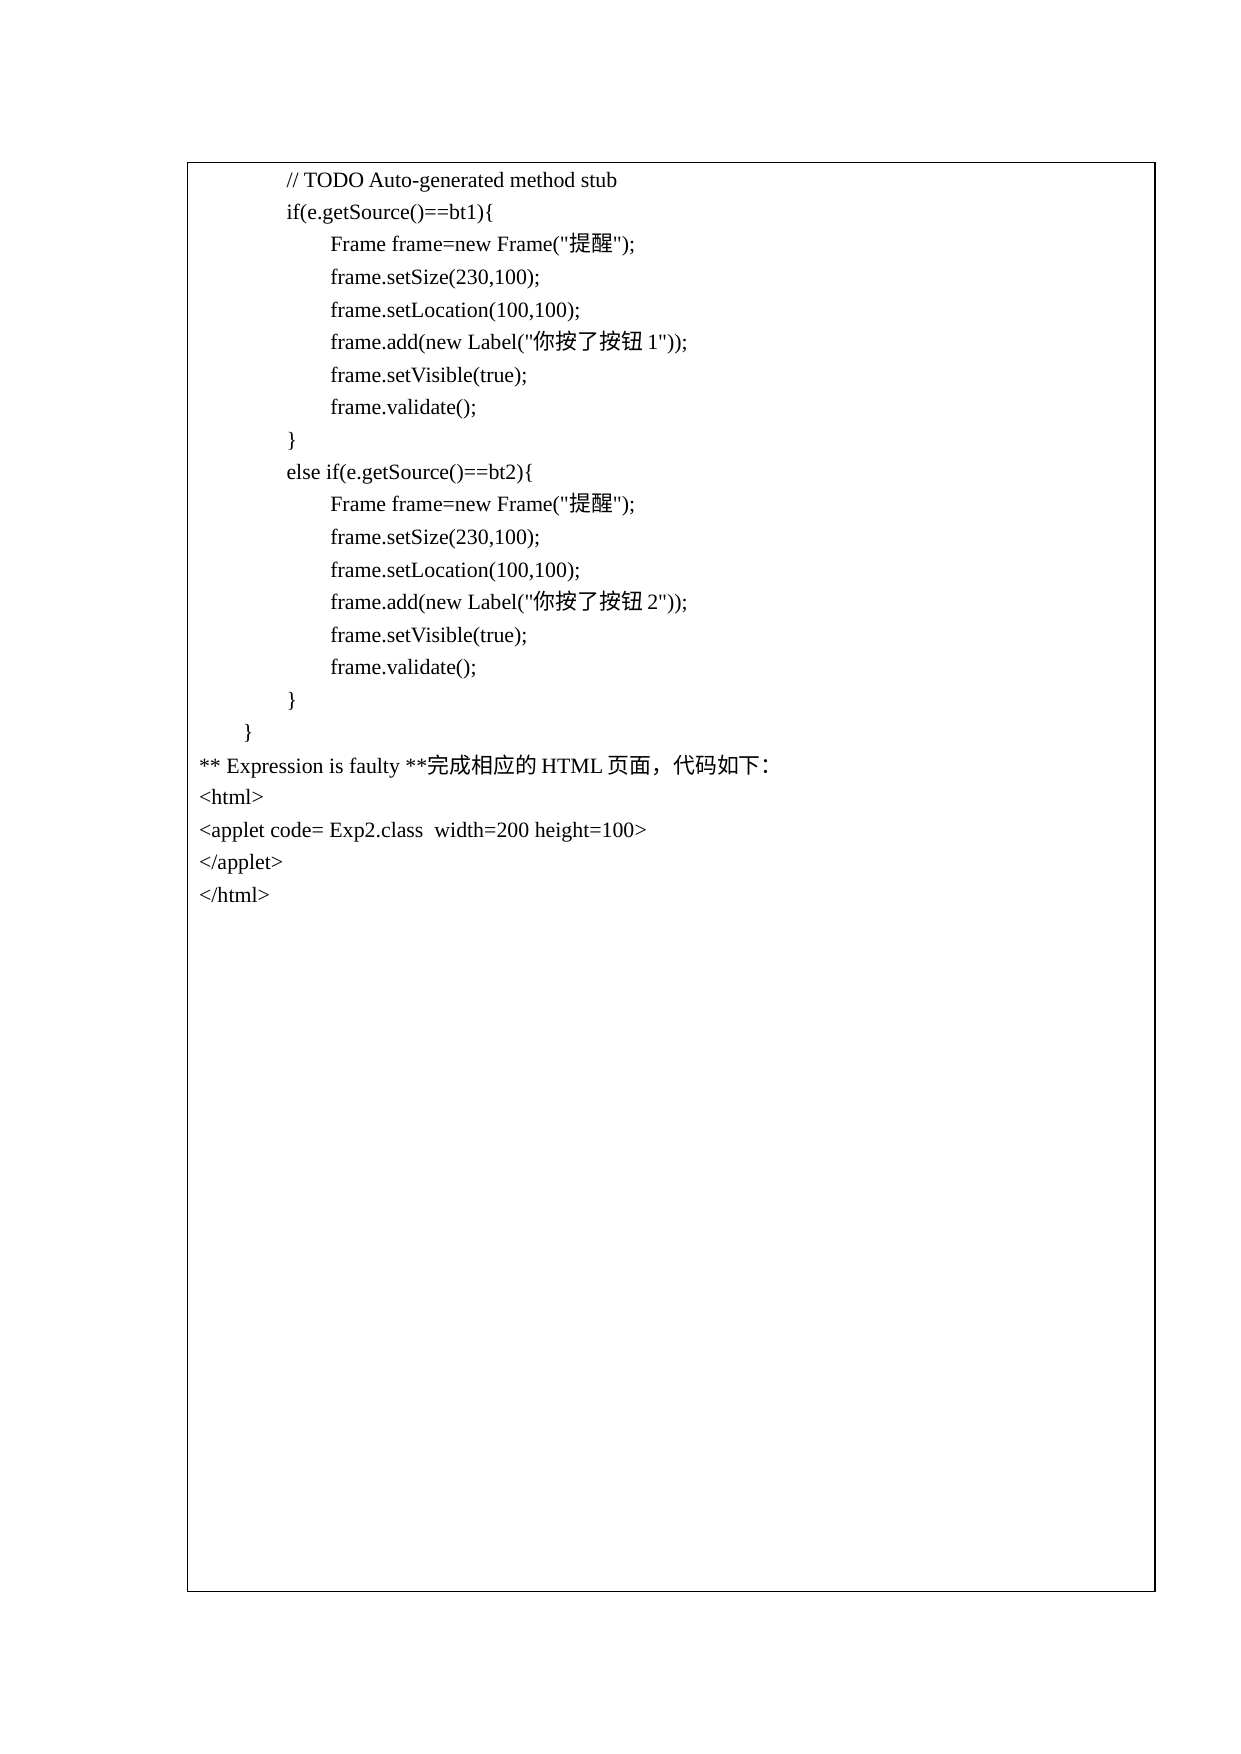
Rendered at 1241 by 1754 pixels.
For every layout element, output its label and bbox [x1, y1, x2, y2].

table_cell [188, 163, 1154, 1591]
